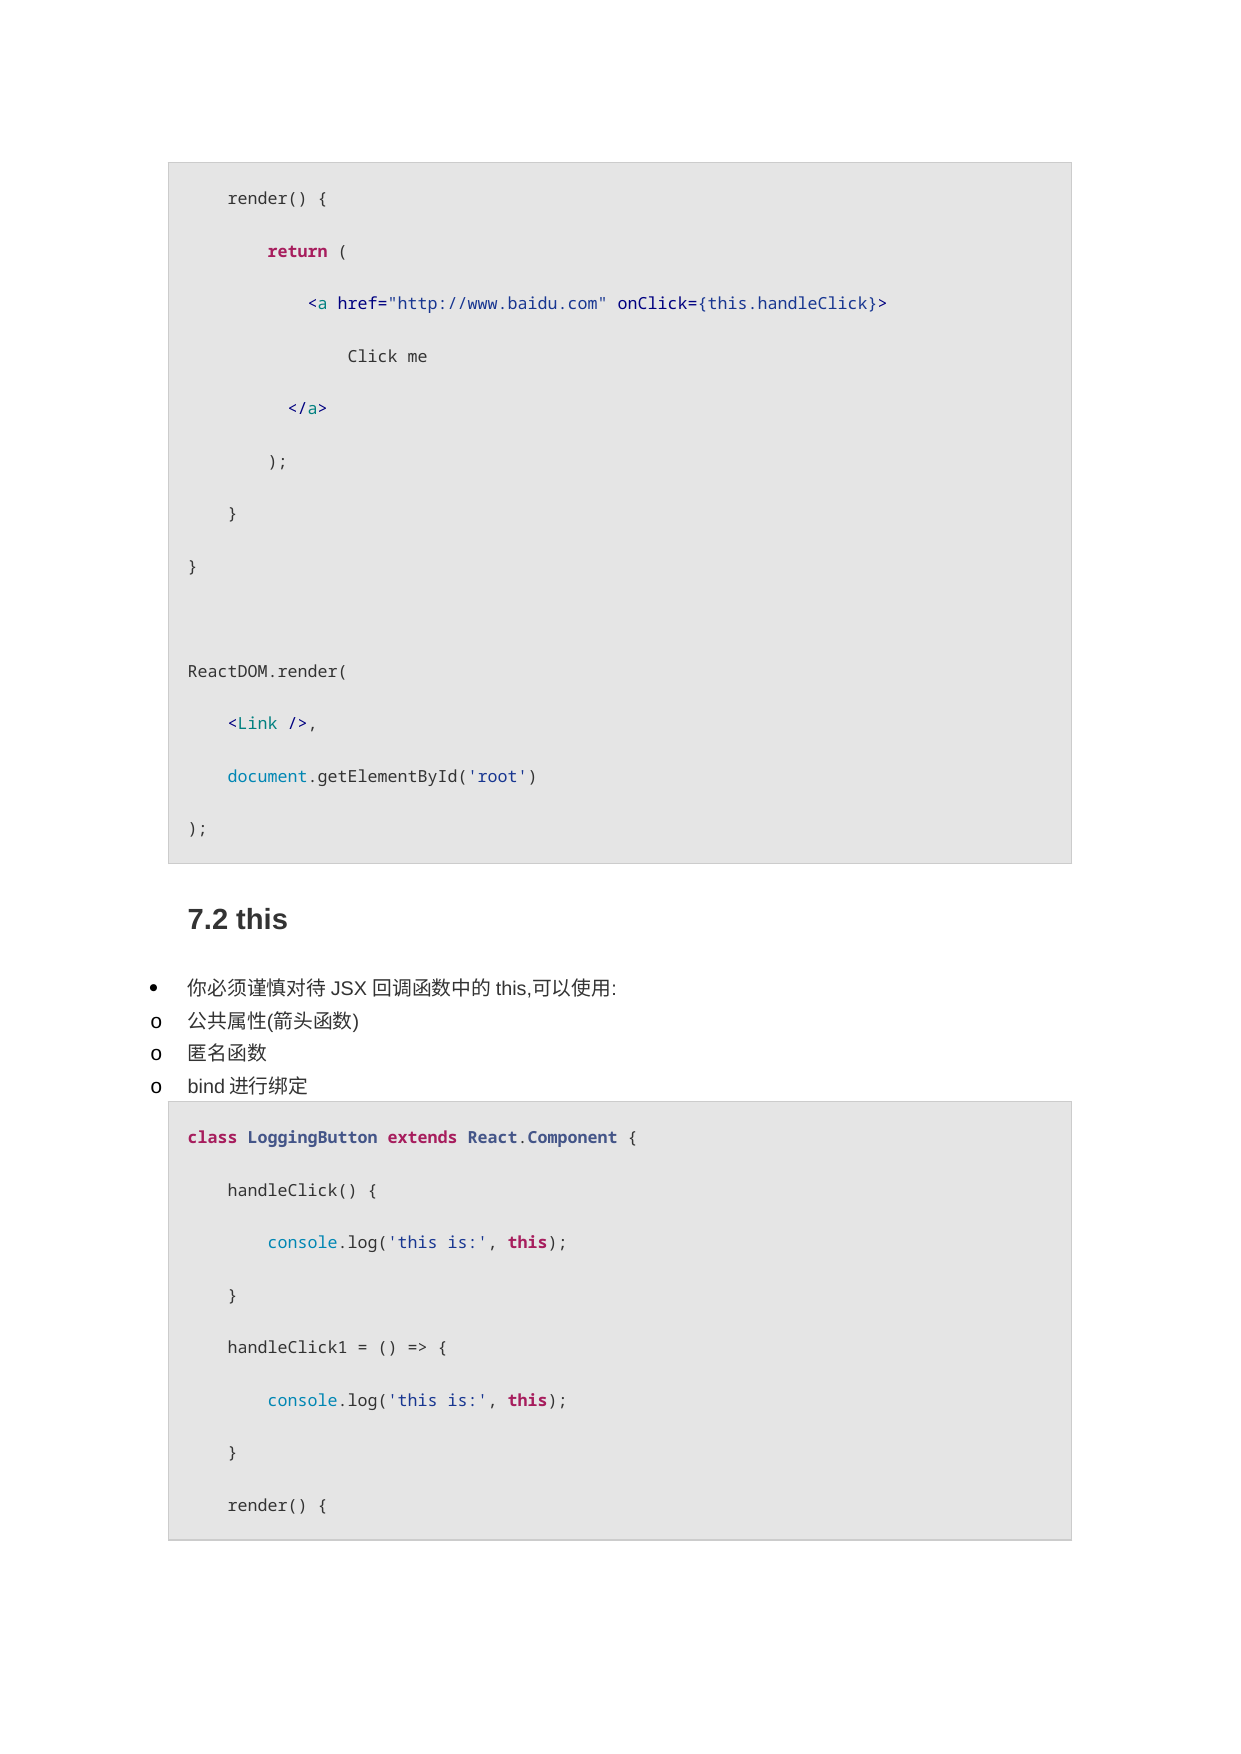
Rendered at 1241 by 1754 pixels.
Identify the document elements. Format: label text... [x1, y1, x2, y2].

text <a href="http://www.baidu.com" onClick={this.handleClick}> [169, 267, 1071, 319]
text ); [169, 424, 1071, 477]
list bind进行绑定 [150, 1068, 1053, 1101]
text } [169, 477, 1071, 529]
text } [169, 1416, 1071, 1468]
text Click me [169, 319, 1071, 372]
list 匿名函数 [150, 1036, 1053, 1068]
list 你必须谨慎对待 JSX 回调函数中的 this,可以使用: [150, 971, 1053, 1003]
text render() { [169, 1468, 1071, 1539]
text render() { [169, 163, 1071, 214]
text ReactDOM.render( [169, 634, 1071, 687]
subtitle 7.2 this [187, 886, 1053, 951]
text <Link />, [169, 687, 1071, 739]
text return ( [169, 214, 1071, 267]
text </a> [169, 372, 1071, 424]
text handleClick() { [169, 1153, 1071, 1206]
text console.log('this is:', this); [169, 1206, 1071, 1258]
list 公共属性(箭头函数) [150, 1003, 1053, 1036]
text } [169, 1258, 1071, 1311]
text console.log('this is:', this); [169, 1363, 1071, 1416]
text handleClick1 = () => { [169, 1311, 1071, 1363]
text } [169, 529, 1071, 582]
text class LoggingButton extends React.Component { [169, 1102, 1071, 1153]
text ); [169, 792, 1071, 863]
text document.getElementById('root') [169, 739, 1071, 792]
